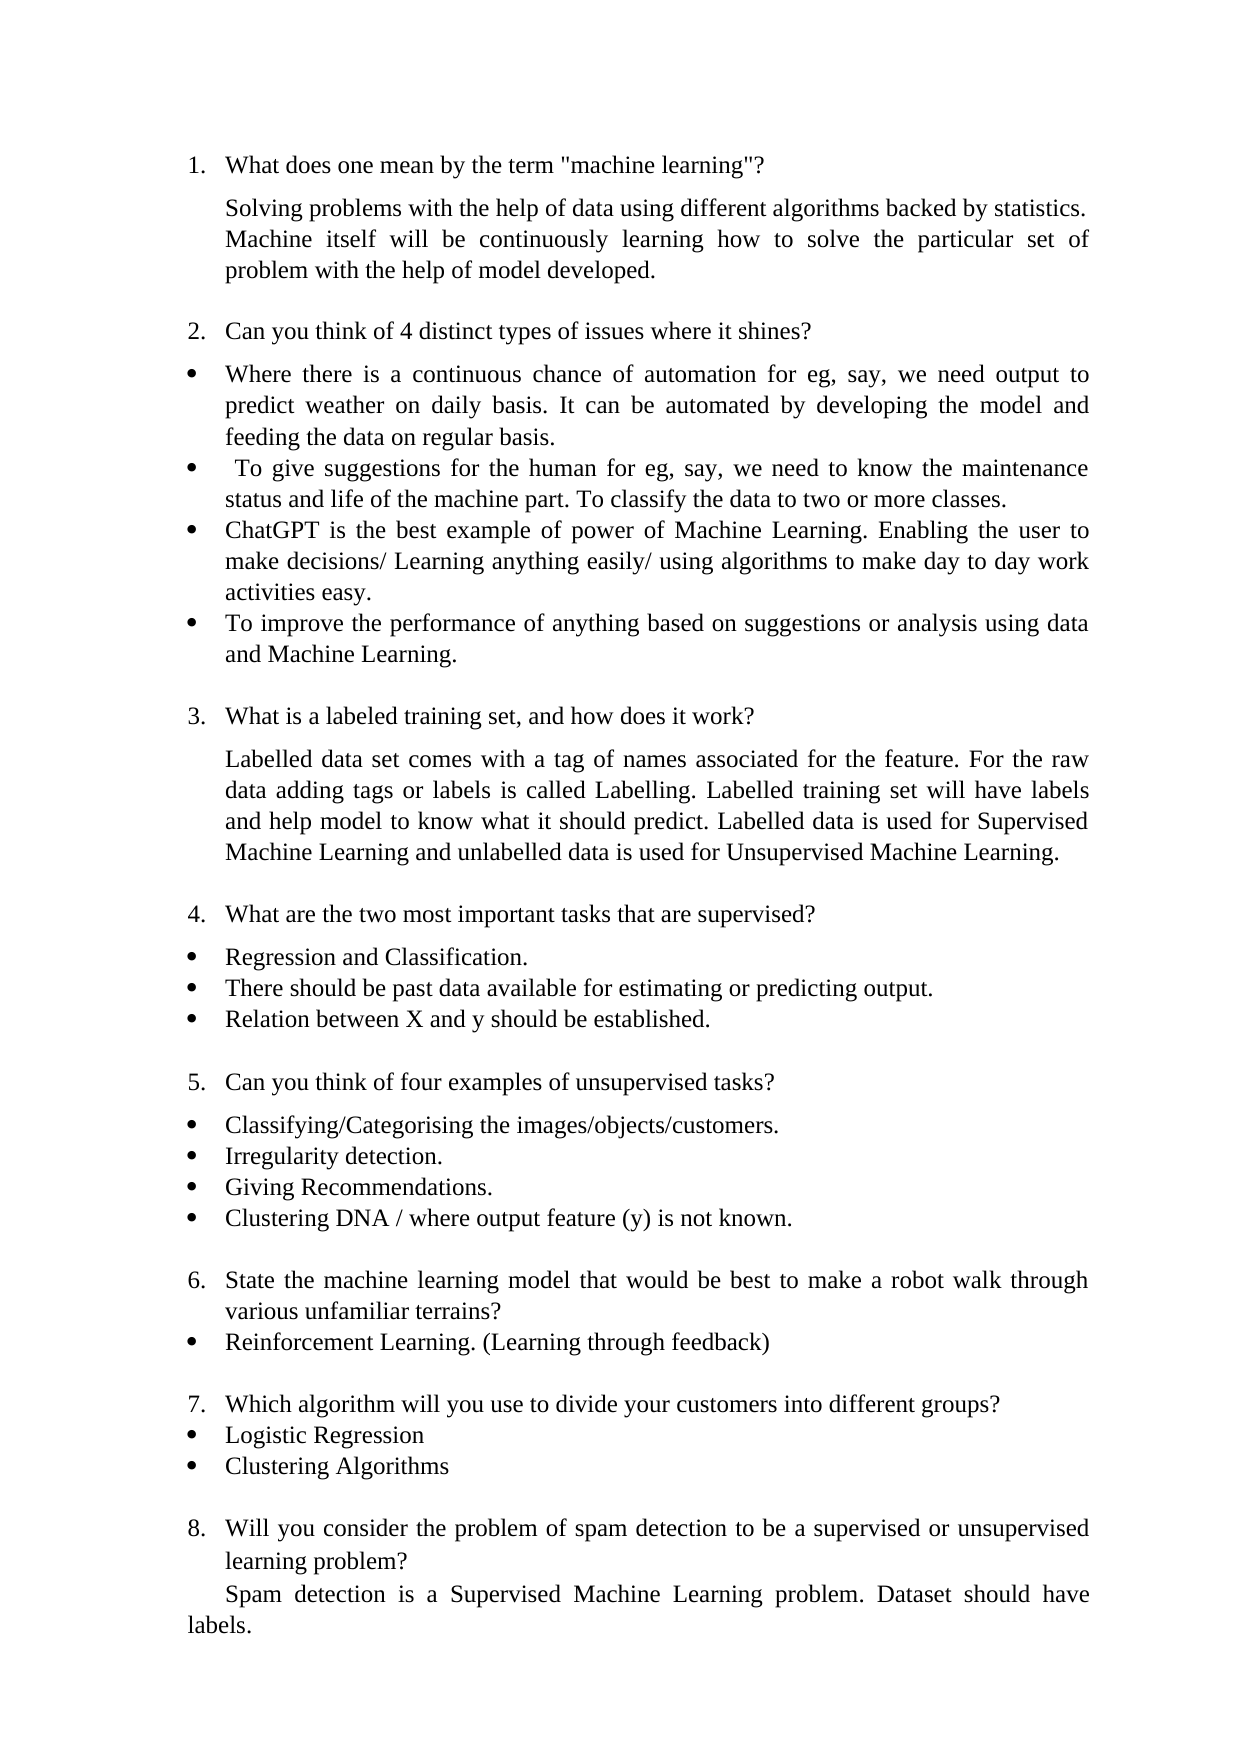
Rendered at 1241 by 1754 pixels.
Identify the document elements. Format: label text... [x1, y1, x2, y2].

list Solving problems with the help of data using different algorithms backed by statistics. [225, 193, 1090, 222]
list Labelled data set comes with a tag of names associated for the feature. For the raw data adding tags or labels is called Labelling. Labelled training set will have labels and help model to know what it should predict. Labelled data is used for Supervised Machine Learning and unlabelled data is used for Unsupervised Machine Learning. [225, 744, 1090, 866]
list Clustering DNA / where output feature (y) is not known. [187, 1203, 1090, 1232]
list Reinforcement Learning. (Learning through feedback) [187, 1327, 1090, 1356]
list Which algorithm will you use to divide your customers into different groups? [187, 1389, 1090, 1418]
list State the machine learning model that would be best to make a robot walk through various unfamiliar terrains? [187, 1265, 1090, 1325]
text Spam detection is a Supervised Machine Learning problem. Dataset should have labels. [187, 1579, 1090, 1639]
list Regression and Classification. [187, 942, 1090, 971]
list Where there is a continuous chance of automation for eg, say, we need output to predict weather on daily basis. It can be automated by developing the model and feeding the data on regular basis. [187, 359, 1090, 450]
list To give suggestions for the human for eg, say, we need to know the maintenance status and life of the machine part. To classify the data to two or more classes. [187, 453, 1090, 512]
list Can you think of four examples of unsupervised tasks? [187, 1067, 1090, 1095]
list ChatGPT is the best example of power of Machine Learning. Enabling the user to make decisions/ Learning anything easily/ using algorithms to make day to day work activities easy. [187, 515, 1090, 606]
list Irregularity detection. [187, 1141, 1090, 1169]
list Classifying/Categorising the images/objects/customers. [187, 1110, 1090, 1138]
list Machine itself will be continuously learning how to solve the particular set of problem with the help of model developed. [225, 224, 1090, 284]
list What are the two most important tasks that are supervised? [187, 899, 1090, 928]
list What is a labeled training set, and how does it work? [187, 701, 1090, 730]
list Relation between X and y should be established. [187, 1004, 1090, 1033]
list Can you think of 4 distinct types of issues where it shines? [187, 316, 1090, 345]
list Clustering Algorithms [187, 1451, 1090, 1480]
list What does one mean by the term "machine learning"? [187, 150, 1090, 179]
list To improve the performance of anything based on suggestions or analysis using data and Machine Learning. [187, 608, 1090, 668]
list Will you consider the problem of spam detection to be a supervised or unsupervised learning problem? [187, 1513, 1090, 1575]
list There should be past data available for estimating or predicting output. [187, 973, 1090, 1002]
list Giving Recommendations. [187, 1172, 1090, 1201]
list Logistic Regression [187, 1420, 1090, 1449]
